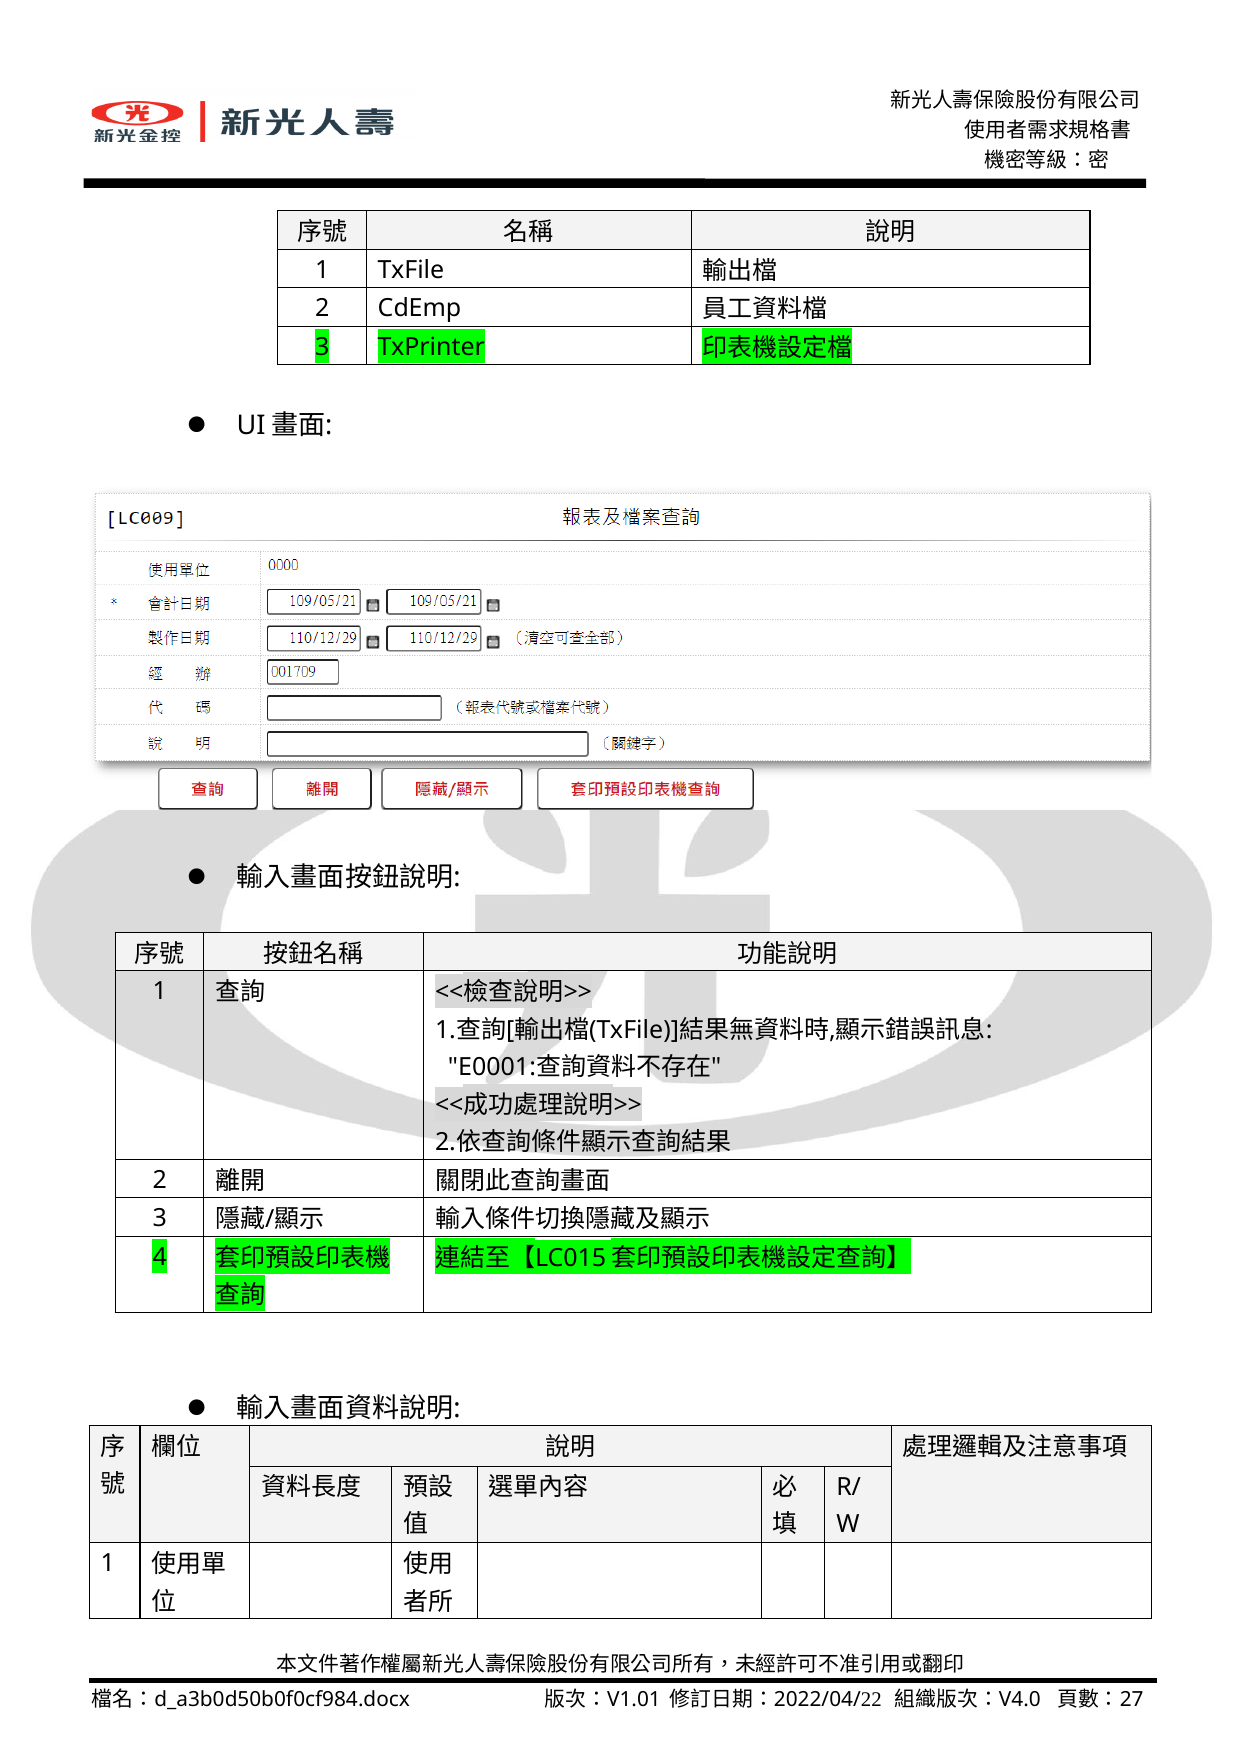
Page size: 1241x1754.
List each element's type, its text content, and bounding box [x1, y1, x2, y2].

table_cell 連結至【LC015套印預設印表機設定查詢】 [424, 1237, 1151, 1312]
list UI畫面: [186, 403, 1152, 442]
table_cell 選單內容 [478, 1467, 761, 1542]
table_cell 套印預設印表機查詢 [204, 1237, 423, 1312]
table_cell TxPrinter [367, 327, 691, 364]
list 輸入畫面資料說明: [186, 1388, 1152, 1425]
table_cell <<檢查說明>> 1.查詢[輸出檔(TxFile)]結果無資料時,顯示錯誤訊息: "E0001:查詢資料不存在" <<成功處理說明>> 2.依查詢條件顯示查詢結果 [424, 971, 1151, 1159]
table_cell 2 [278, 288, 366, 326]
table_cell 1 [90, 1543, 139, 1618]
table_cell [762, 1543, 824, 1618]
table_cell 印表機設定檔 [692, 327, 1089, 364]
table_cell 輸出檔 [692, 250, 1089, 287]
table_header 說明 [250, 1426, 891, 1466]
table_header 按鈕名稱 [204, 933, 423, 970]
table_cell [478, 1543, 761, 1618]
table_cell 輸入條件切換隱藏及顯示 [424, 1198, 1151, 1236]
table_cell TxFile [367, 250, 691, 287]
table_cell [825, 1543, 891, 1618]
table_cell [892, 1543, 1151, 1618]
table_cell 3 [116, 1198, 203, 1236]
picture [91, 86, 417, 142]
table_cell 預設值 [392, 1467, 477, 1542]
table_cell 使用者所屬單位 [392, 1543, 477, 1618]
list 輸入畫面按鈕說明: [186, 855, 1152, 894]
table_cell R/W [825, 1467, 891, 1542]
table_cell 離開 [204, 1160, 423, 1197]
picture [25, 487, 1215, 1163]
table_cell 關閉此查詢畫面 [424, 1160, 1151, 1197]
table_cell 2 [116, 1160, 203, 1197]
table_header 序號 [90, 1426, 139, 1542]
table_header 欄位 [141, 1426, 249, 1542]
table_cell 查詢 [204, 971, 423, 1159]
table_cell 4 [116, 1237, 203, 1312]
table_header 功能說明 [424, 933, 1151, 970]
table_cell 3 [278, 327, 366, 364]
table_cell 1 [116, 971, 203, 1159]
table_header 序號 [116, 933, 203, 970]
table_cell CdEmp [367, 288, 691, 326]
table_cell 員工資料檔 [692, 288, 1089, 326]
table_header 序號 [278, 211, 366, 249]
table_cell [250, 1543, 391, 1618]
table_cell 資料長度 [250, 1467, 391, 1542]
table_cell 使用單位 [141, 1543, 249, 1618]
table_header 名稱 [367, 211, 691, 249]
table_cell 必填 [762, 1467, 824, 1542]
table_cell 1 [278, 250, 366, 287]
table_cell 隱藏/顯示 [204, 1198, 423, 1236]
table_header 處理邏輯及注意事項 [892, 1426, 1151, 1542]
table_header 說明 [692, 211, 1089, 249]
